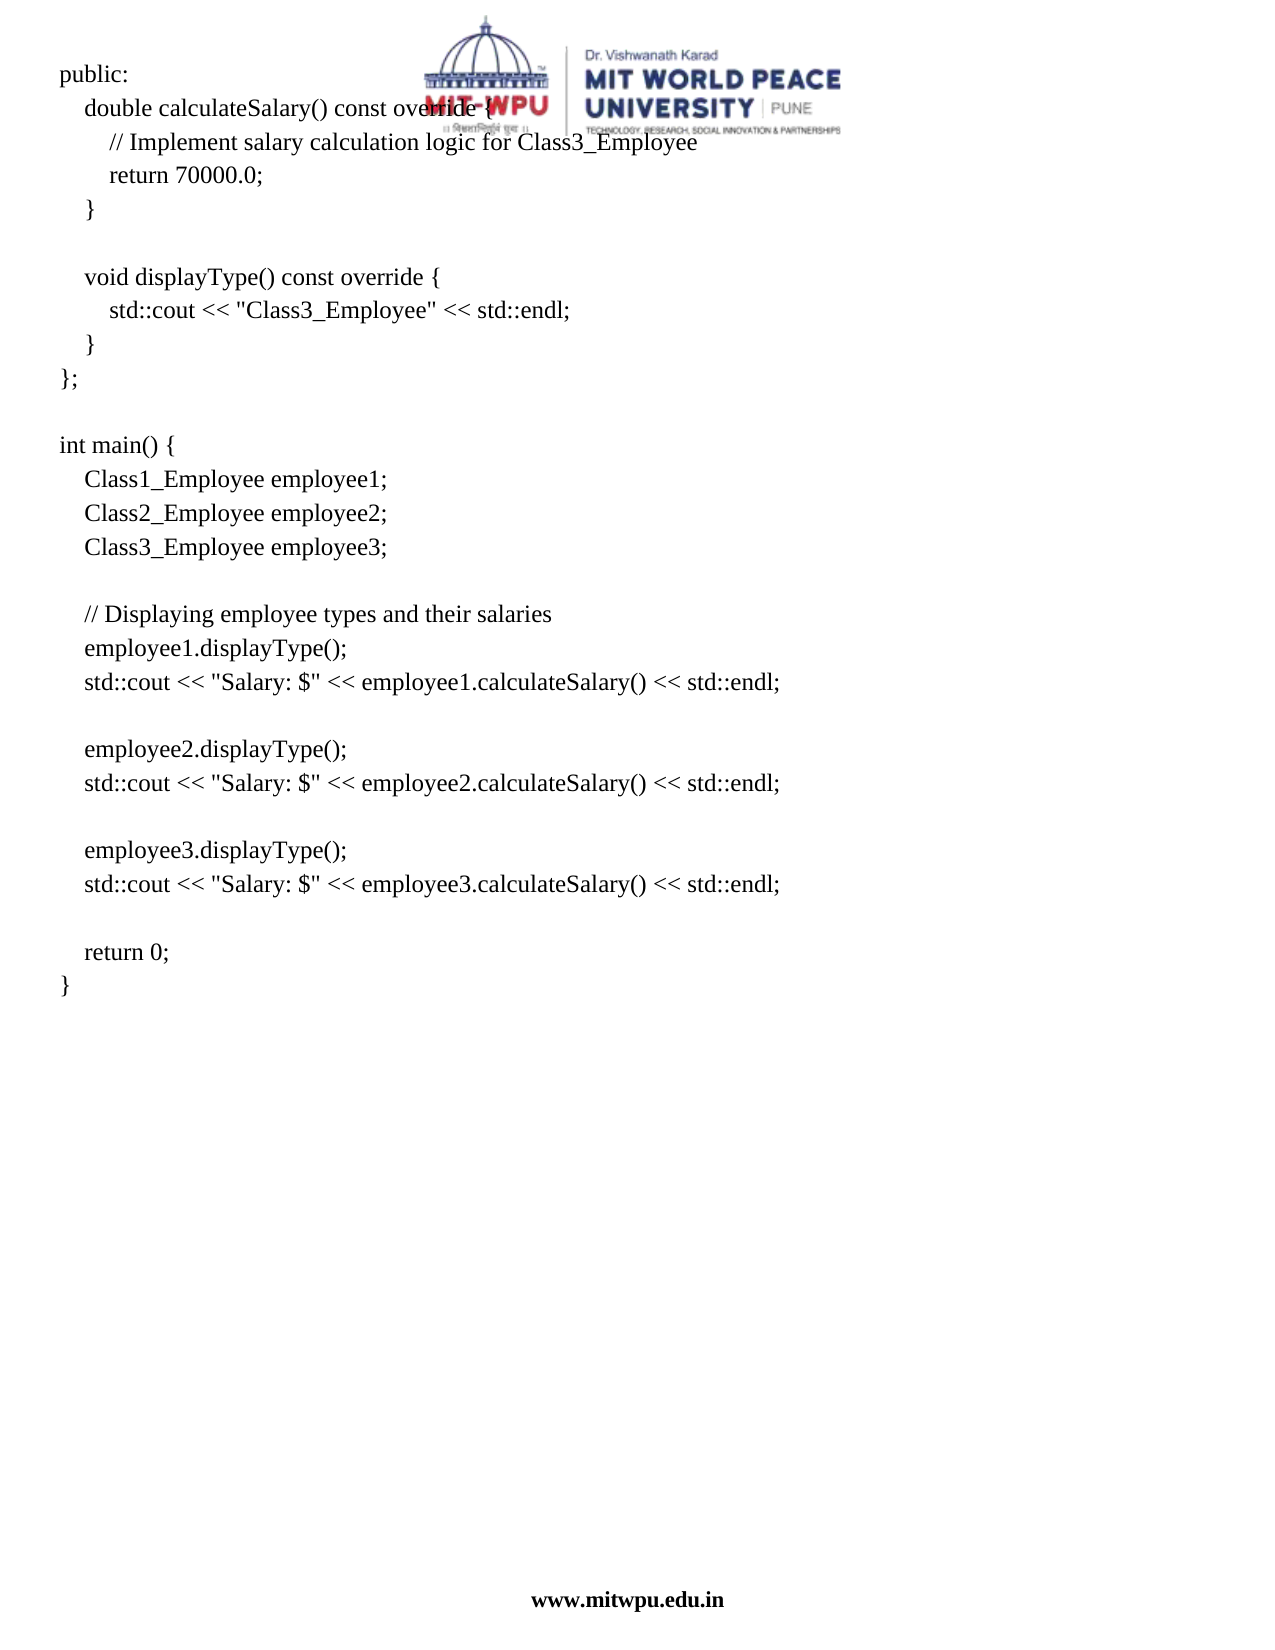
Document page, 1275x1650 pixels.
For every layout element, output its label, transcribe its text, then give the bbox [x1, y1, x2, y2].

text employee2.displayType(); [59, 734, 1216, 763]
text std::cout << "Salary: $" << employee3.calculateSalary() << std::endl; [59, 869, 1216, 898]
text employee1.displayType(); [59, 633, 1216, 662]
picture [423, 122, 841, 127]
text std::cout << "Class3_Employee" << std::endl; [59, 295, 1216, 324]
text int main() { [59, 430, 1216, 459]
text double calculateSalary() const override { [59, 93, 1216, 122]
text // Displaying employee types and their salaries [59, 599, 1216, 628]
text return 70000.0; [59, 160, 1216, 189]
text } [59, 970, 1216, 999]
text Class2_Employee employee2; [59, 498, 1216, 527]
picture [423, 88, 841, 93]
text Class3_Employee employee3; [59, 532, 1216, 560]
picture [423, 15, 841, 59]
text } [59, 329, 1216, 358]
text std::cout << "Salary: $" << employee2.calculateSalary() << std::endl; [59, 768, 1216, 797]
text void displayType() const override { [59, 262, 1216, 290]
text // Implement salary calculation logic for Class3_Employee [59, 127, 1216, 155]
text return 0; [59, 937, 1216, 965]
text }; [59, 363, 1216, 392]
text public: [59, 59, 1216, 88]
text } [59, 194, 1216, 223]
text std::cout << "Salary: $" << employee1.calculateSalary() << std::endl; [59, 667, 1216, 695]
text Class1_Employee employee1; [59, 464, 1216, 493]
text employee3.displayType(); [59, 835, 1216, 864]
